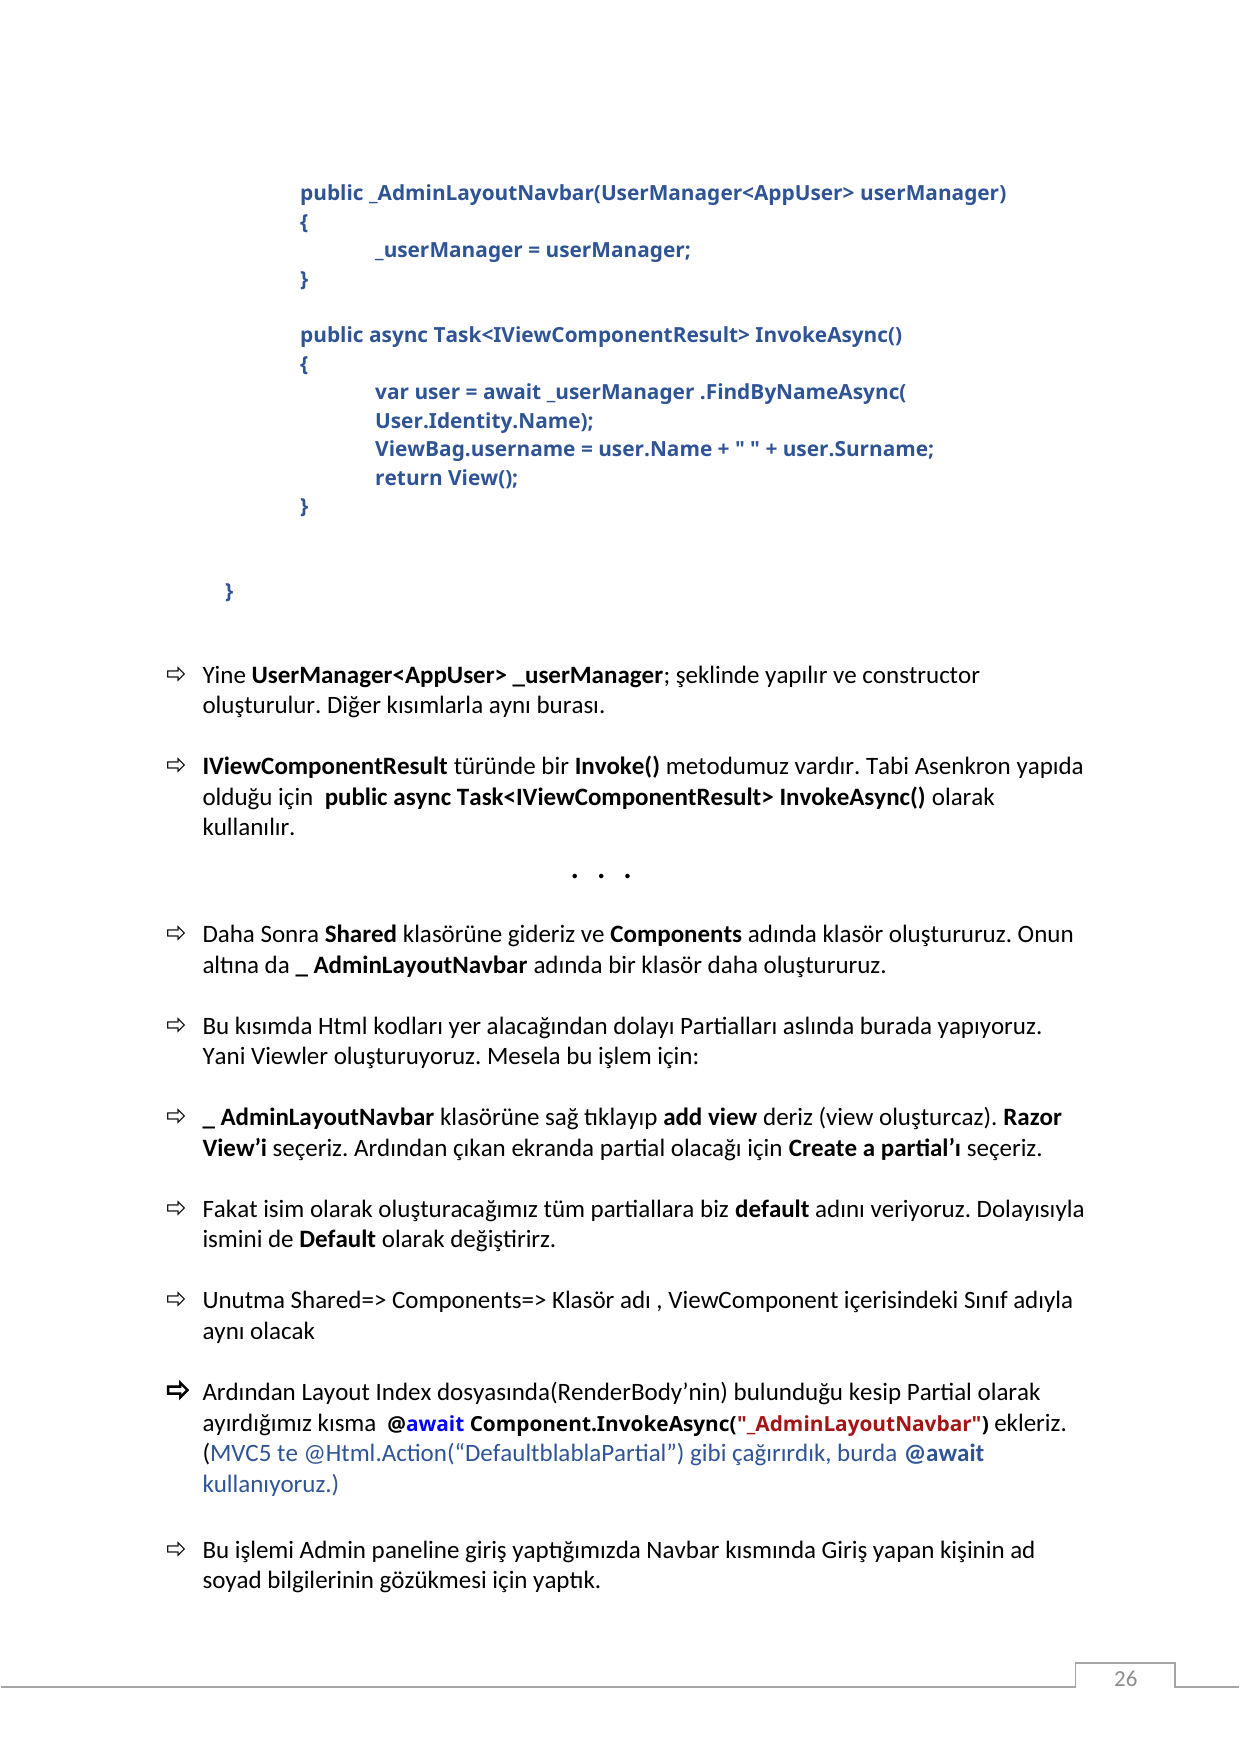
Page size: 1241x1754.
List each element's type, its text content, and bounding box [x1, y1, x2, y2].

text ViewBag.username = user.Name + " " + user.Surname; [150, 434, 1090, 463]
text . . . [225, 842, 1090, 888]
list Bu işlemi Admin paneline giriş yaptığımızda Navbar kısmında Giriş yapan kişinin ad soyad bilgilerinin gözükmesi için yaptık. [165, 1534, 1090, 1595]
text } [150, 577, 1090, 605]
list Unutma Shared=> Components=> Klasör adı , ViewComponent içerisindeki Sınıf adıyla aynı olacak [165, 1285, 1090, 1346]
text { [150, 349, 1090, 377]
list _ AdminLayoutNavbar klasörüne sağ tıklayıp add view deriz (view oluşturcaz). Razor View’i seçeriz. Ardından çıkan ekranda partial olacağı için Create a partial’ı seçeriz. [165, 1102, 1090, 1163]
text public async Task<IViewComponentResult> InvokeAsync() [150, 321, 1090, 349]
text User.Identity.Name); [375, 406, 1090, 434]
text { [150, 207, 1090, 235]
list Daha Sonra Shared klasörüne gideriz ve Components adında klasör oluştururuz. Onun altına da _ AdminLayoutNavbar adında bir klasör daha oluştururuz. [165, 918, 1090, 979]
list Ardından Layout Index dosyasında(RenderBody’nin) bulunduğu kesip Partial olarak ayırdığımız kısma @await Component.InvokeAsync("_AdminLayoutNavbar") ekleriz. (MVC5 te @Html.Action(“DefaultblablaPartial”) gibi çağırırdık, burda @await kullanıyoruz.) [165, 1376, 1090, 1498]
list Fakat isim olarak oluşturacağımız tüm partiallara biz default adını veriyoruz. Dolayısıyla ismini de Default olarak değiştirirz. [165, 1193, 1090, 1254]
list IViewComponentResult türünde bir Invoke() metodumuz vardır. Tabi Asenkron yapıda olduğu için public async Task<IViewComponentResult> InvokeAsync() olarak kullanılır. [165, 751, 1090, 842]
text var user = await _userManager .FindByNameAsync( [150, 377, 1090, 406]
list Yine UserManager<AppUser> _userManager; şeklinde yapılır ve constructor oluşturulur. Diğer kısımlarla aynı burası. [165, 659, 1090, 720]
text _userManager = userManager; [150, 235, 1090, 264]
text public _AdminLayoutNavbar(UserManager<AppUser> userManager) [150, 178, 1090, 207]
text } [150, 491, 1090, 520]
text } [150, 264, 1090, 292]
list Bu kısımda Html kodları yer alacağından dolayı Partialları aslında burada yapıyoruz. Yani Viewler oluşturuyoruz. Mesela bu işlem için: [165, 1010, 1090, 1071]
text return View(); [150, 463, 1090, 491]
